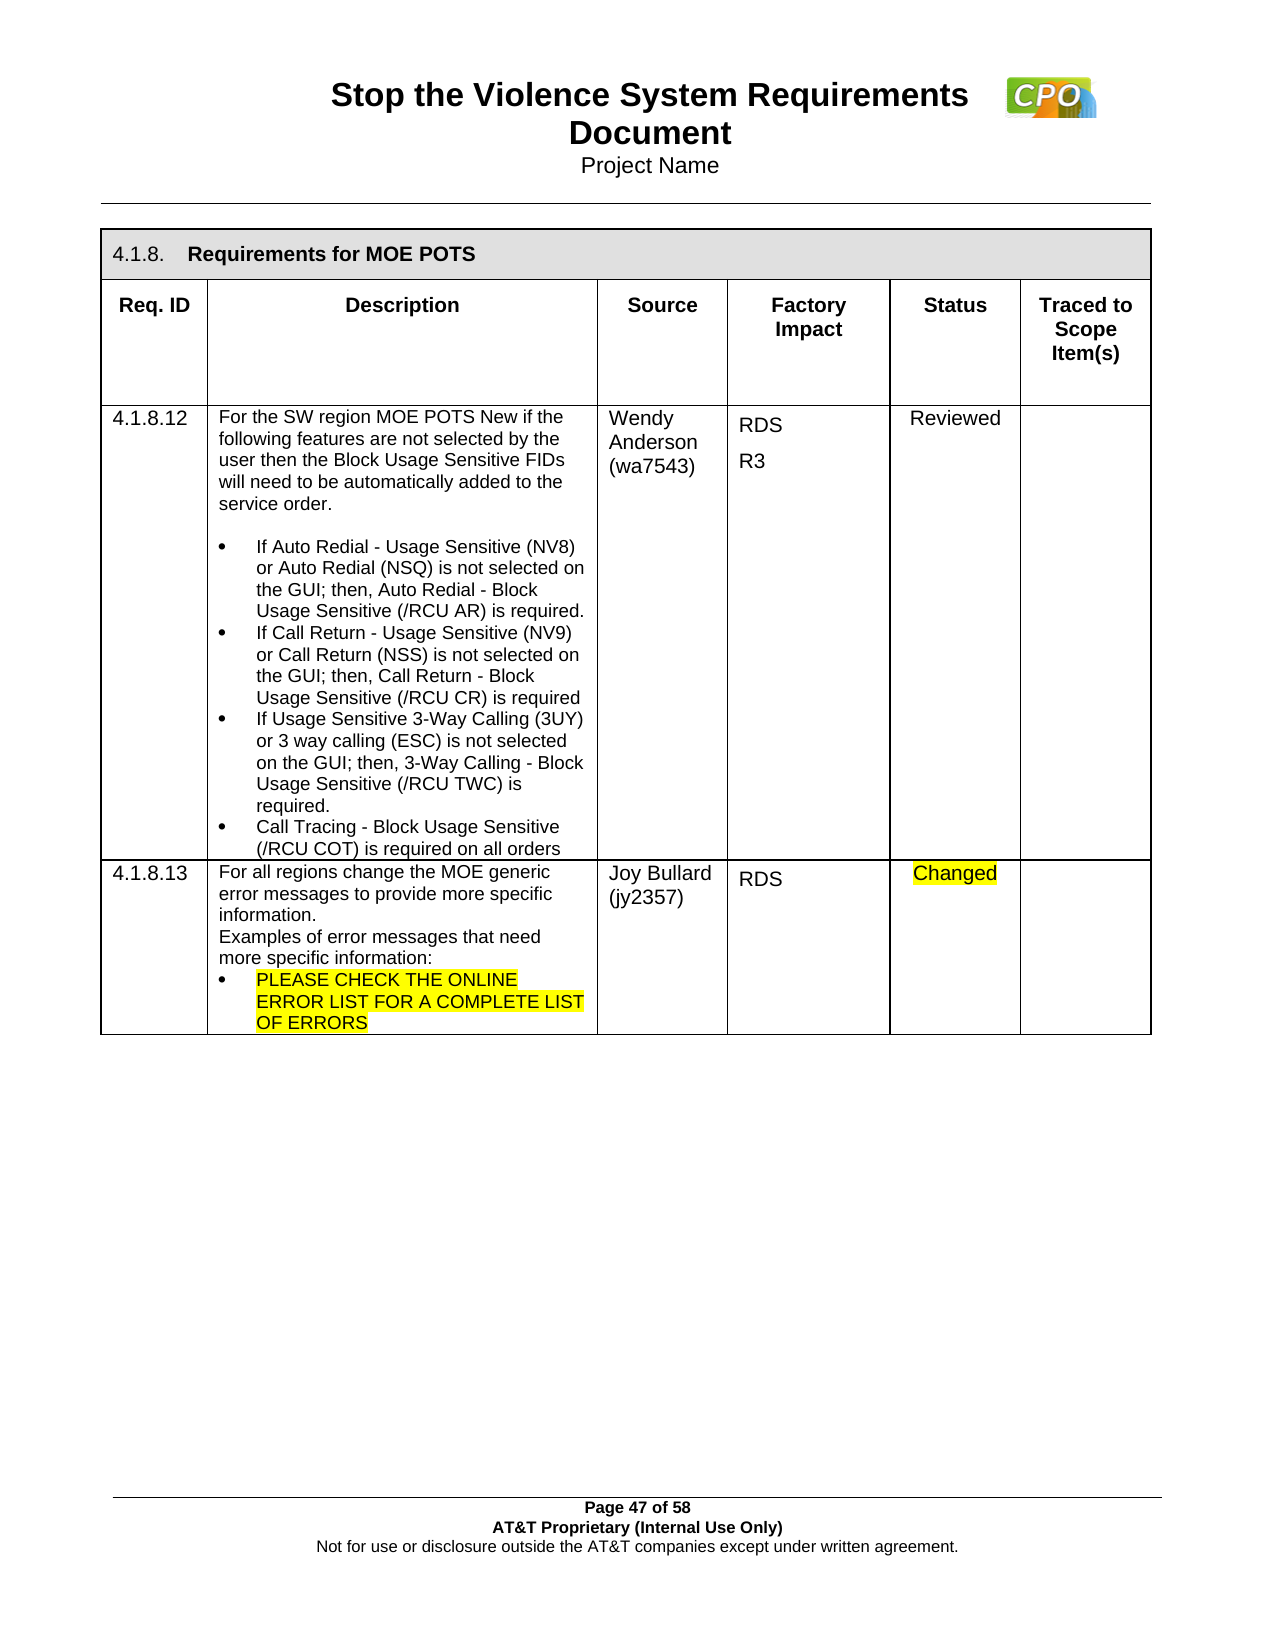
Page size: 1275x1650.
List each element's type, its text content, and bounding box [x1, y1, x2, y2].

table_header Requirements for MOE POTS [102, 230, 1150, 279]
table_cell [1021, 406, 1150, 859]
table_cell [1021, 861, 1150, 1033]
table_cell JRD105 For all regions change the MOE generic error messages to provide more specific information. Examples of error messages that need more specific information: PLEASE CHECK THE ONLINE ERROR LIST FOR A COMPLETE LIST OF ERRORS [208, 861, 597, 1033]
table_cell [102, 406, 207, 859]
table_cell Joy Bullard (jy2357) [598, 861, 727, 1033]
table_cell Description [208, 280, 597, 404]
picture [1005, 74, 1097, 118]
table_cell Wendy Anderson (wa7543) [598, 406, 727, 859]
table_cell Status [891, 280, 1020, 404]
table_cell Reviewed [891, 406, 1020, 859]
table_cell RDS R3 [728, 406, 889, 859]
table_cell Changed [891, 861, 1020, 1033]
table_cell Factory Impact [728, 280, 889, 404]
table_cell [102, 861, 207, 1033]
table_cell Req. ID [102, 280, 207, 404]
table_cell RDS [728, 861, 889, 1033]
table_cell Traced to Scope Item(s) [1021, 280, 1150, 404]
table_cell JRD104 For the SW region MOE POTS New if the following features are not selected by the user then the Block Usage Sensitive FIDs will need to be automatically added to the service order. If Auto Redial - Usage Sensitive (NV8) or Auto Redial (NSQ) is not selected on the GUI; then, Auto Redial - Block Usage Sensitive (/RCU AR) is required. If Call Return - Usage Sensitive (NV9) or Call Return (NSS) is not selected on the GUI; then, Call Return - Block Usage Sensitive (/RCU CR) is required If Usage Sensitive 3-Way Calling (3UY) or 3 way calling (ESC) is not selected on the GUI; then, 3-Way Calling - Block Usage Sensitive (/RCU TWC) is required. Call Tracing - Block Usage Sensitive (/RCU COT) is required on all orders [208, 406, 597, 859]
table_cell Source [598, 280, 727, 404]
